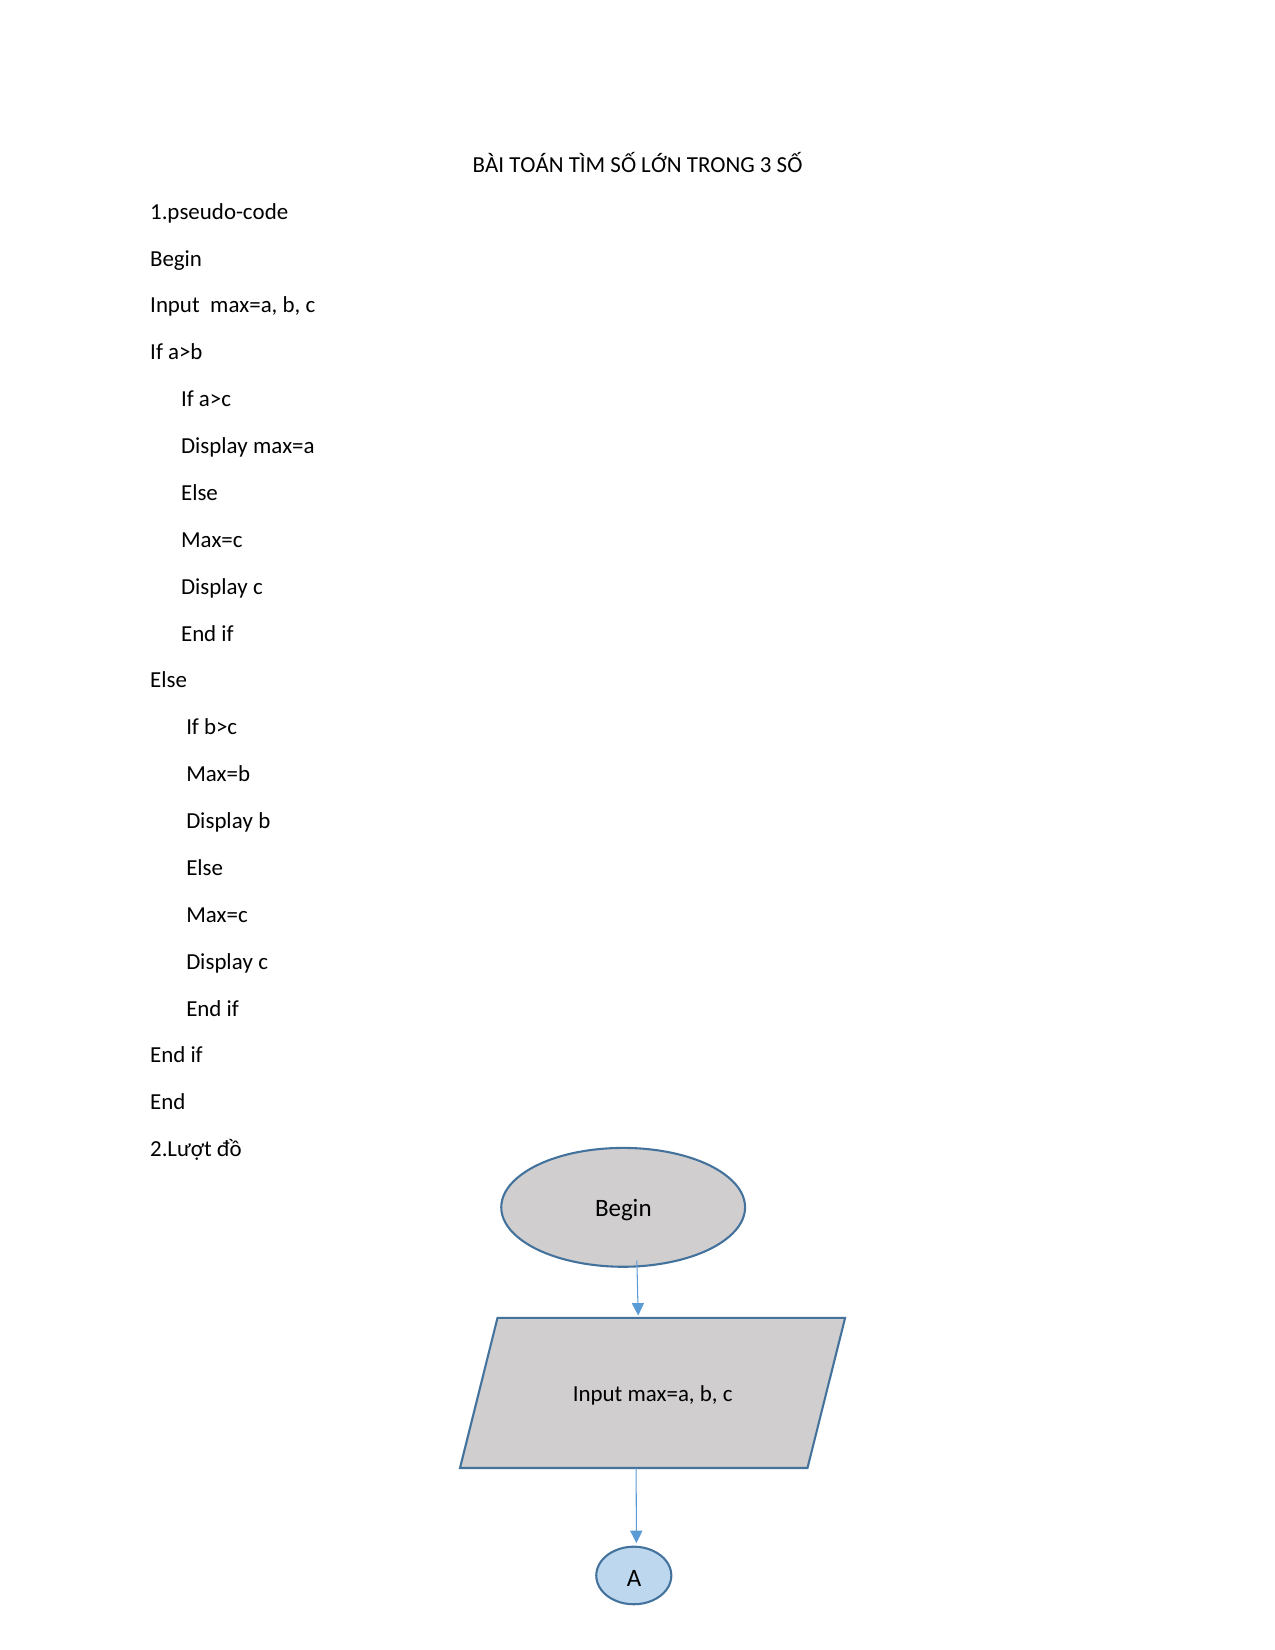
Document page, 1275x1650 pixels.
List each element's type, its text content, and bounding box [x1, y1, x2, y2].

text BÀI TOÁN TÌM SỐ LỚN TRONG 3 SỐ [150, 150, 1125, 178]
text If b>c [150, 712, 1125, 741]
text 2.Lượt đồ [150, 1134, 1125, 1162]
text End if [150, 1041, 1125, 1069]
text Max=b [150, 759, 1125, 787]
text Input max=a, b, c [150, 291, 1125, 319]
text Begin [150, 244, 1125, 272]
text 1.pseudo-code [150, 197, 1125, 225]
text Max=c [150, 525, 1125, 553]
text If a>c [150, 384, 1125, 412]
text Display c [150, 572, 1125, 600]
text If a>b [150, 337, 1125, 366]
text Display max=a [150, 431, 1125, 459]
text Else [150, 478, 1125, 506]
text Else [150, 666, 1125, 694]
text End if [150, 619, 1125, 647]
text End [150, 1087, 1125, 1116]
text Display b [150, 806, 1125, 834]
text Max=c [150, 900, 1125, 928]
text Else [150, 853, 1125, 881]
text End if [150, 994, 1125, 1022]
text Display c [150, 947, 1125, 975]
